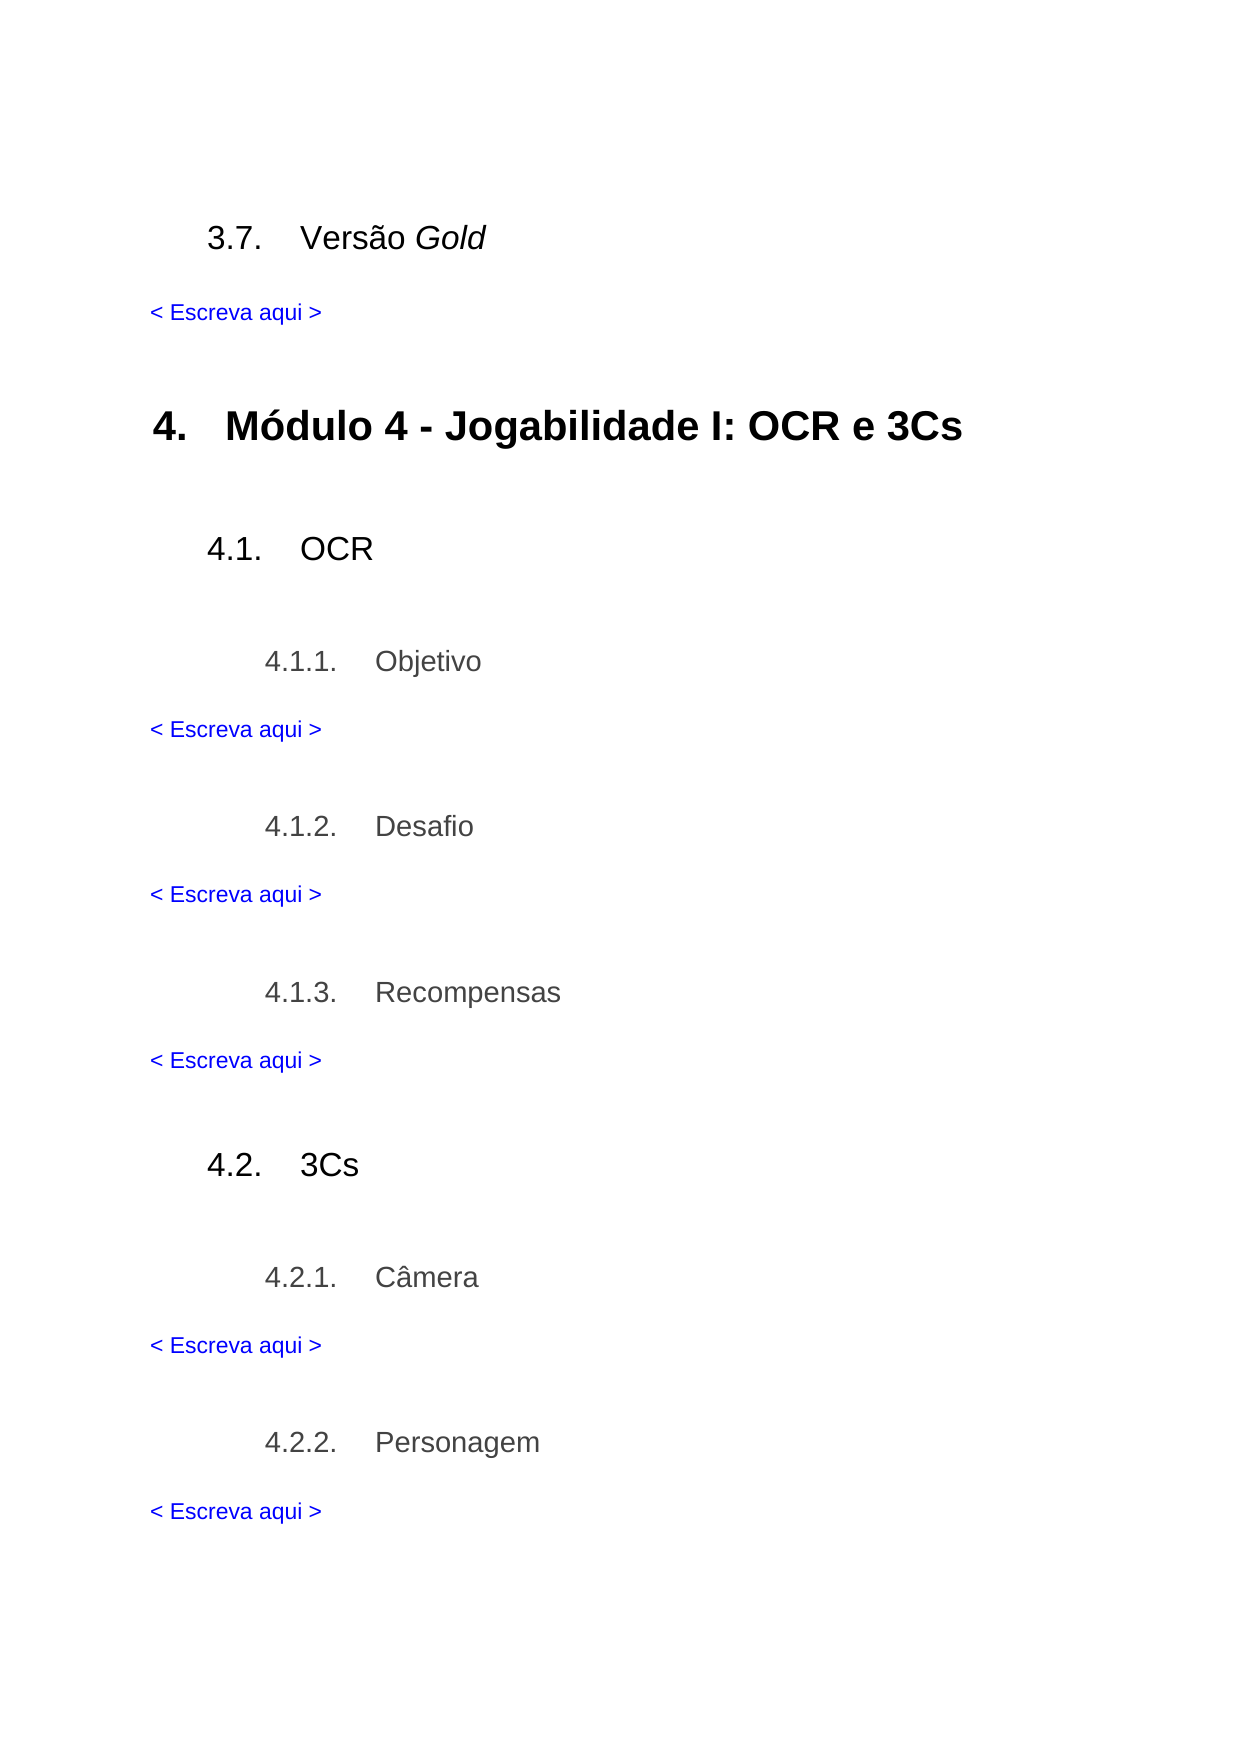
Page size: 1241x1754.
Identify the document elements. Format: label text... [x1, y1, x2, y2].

text < Escreva aqui > [150, 881, 1090, 908]
text < Escreva aqui > [150, 1498, 1090, 1524]
text < Escreva aqui > [150, 1047, 1090, 1074]
subtitle Módulo 4 - Jogabilidade I: OCR e 3Cs [187, 401, 1090, 449]
text < Escreva aqui > [150, 1332, 1090, 1358]
text < Escreva aqui > [150, 299, 1090, 325]
subtitle Versão Gold [262, 218, 1090, 256]
subtitle 3Cs [262, 1145, 1090, 1184]
subtitle OCR [262, 529, 1090, 567]
subtitle Desafio [337, 809, 1090, 843]
subtitle Câmera [337, 1260, 1090, 1293]
subtitle Recompensas [337, 975, 1090, 1009]
text < Escreva aqui > [150, 716, 1090, 742]
subtitle Objetivo [337, 643, 1090, 677]
subtitle Personagem [337, 1426, 1090, 1459]
